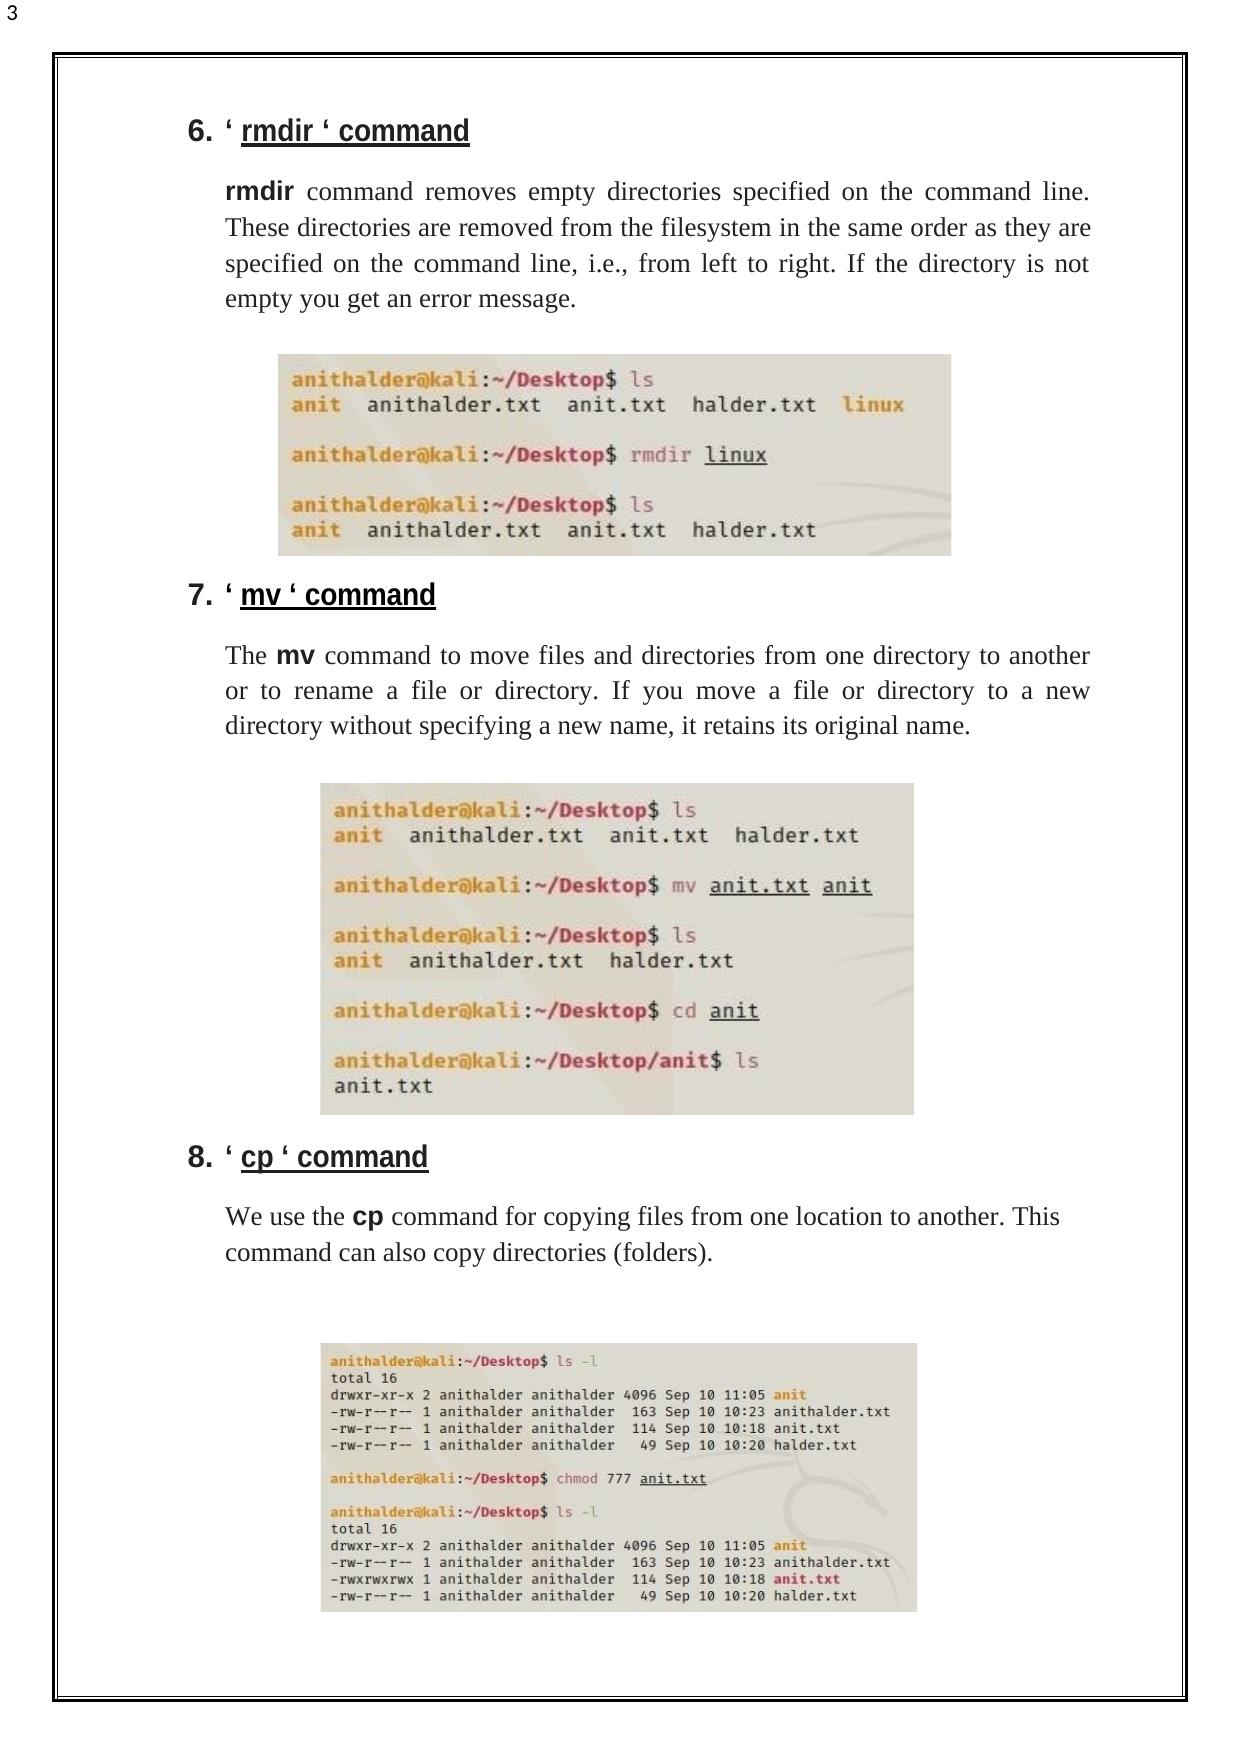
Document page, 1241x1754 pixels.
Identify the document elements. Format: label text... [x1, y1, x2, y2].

picture [278, 354, 952, 371]
picture [320, 1343, 918, 1612]
subtitle ‘ rmdir ‘ command [187, 112, 1093, 148]
text The mv command to move files and directories from one directory to another or to rename a file or directory. If you move a file or directory to a new directory without specifying a new name, it retains its original name. [225, 639, 1091, 740]
text We use the cp command for copying files from one location to another. This command can also copy directories (folders). [225, 1200, 1093, 1267]
text rmdir command removes empty directories specified on the command line. These directories are removed from the filesystem in the same order as they are specified on the command line, i.e., from left to right. If the directory is not empty you get an error message. [225, 175, 1091, 314]
subtitle ‘ cp ‘ command [187, 805, 1093, 1174]
picture [320, 783, 914, 805]
subtitle ‘ mv ‘ command [187, 371, 1093, 612]
